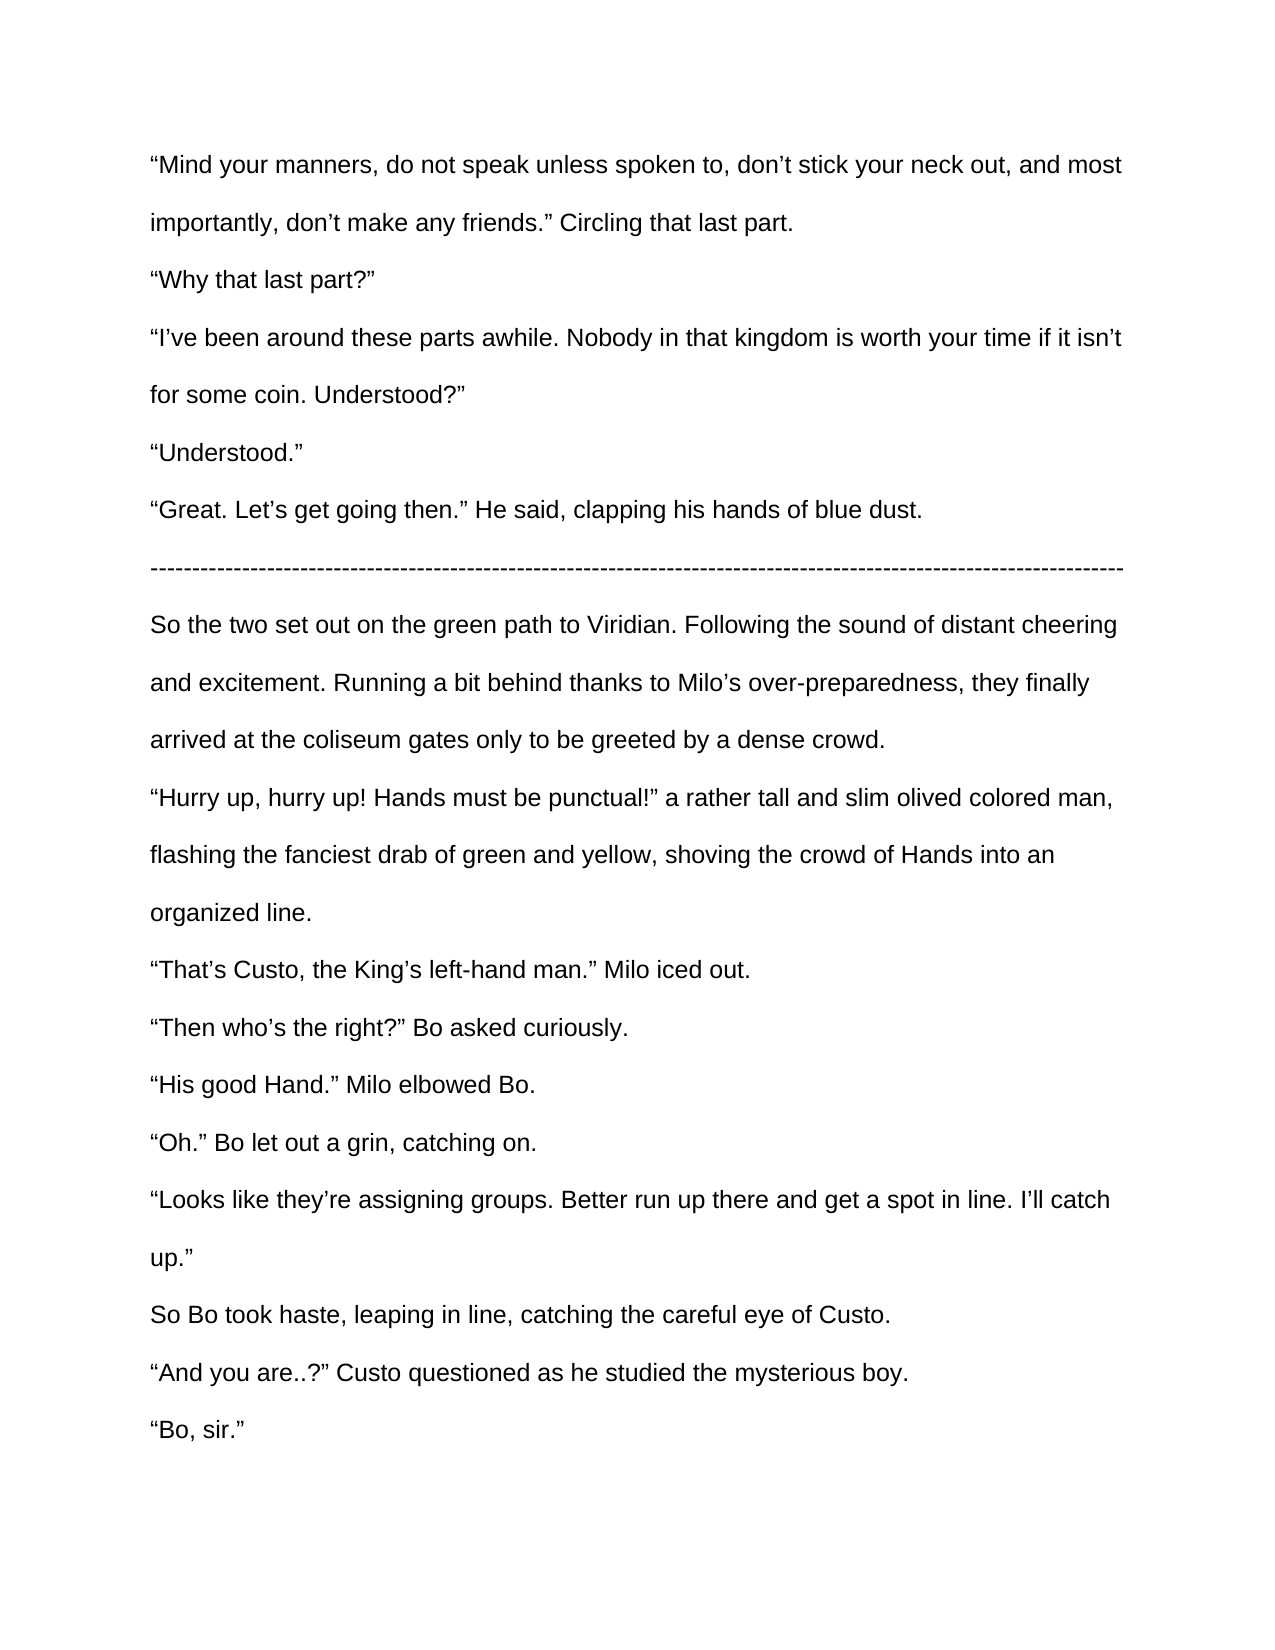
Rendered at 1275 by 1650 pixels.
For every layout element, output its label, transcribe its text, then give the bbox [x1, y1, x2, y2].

text So Bo took haste, leaping in line, catching the careful eye of Custo. “And you are..?” Custo questioned as he studied the mysterious boy. “Bo, sir.” [150, 1300, 1125, 1444]
text “Hurry up, hurry up! Hands must be punctual!” a rather tall and slim olived colored man, flashing the fanciest drab of green and yellow, shoving the crowd of Hands into an organized line. [150, 782, 1125, 926]
text “Oh.” Bo let out a grin, catching on. [150, 1127, 1125, 1156]
text “That’s Custo, the King’s left-hand man.” Milo iced out. “Then who’s the right?” Bo asked curiously. “His good Hand.” Milo elbowed Bo. [150, 955, 1125, 1099]
text “Mind your manners, do not speak unless spoken to, don’t stick your neck out, and most importantly, don’t make any friends.” Circling that last part. “Why that last part?” “I’ve been around these parts awhile. Nobody in that kingdom is worth your time if it isn’t for some coin. Understood?” “Understood.” [150, 150, 1125, 466]
text --------------------------------------------------------------------------------------------------------------------- [150, 552, 1125, 581]
text “Looks like they’re assigning groups. Better run up there and get a spot in line. I’ll catch up.” [150, 1185, 1125, 1271]
text So the two set out on the green path to Viridian. Following the sound of distant cheering and excitement. Running a bit behind thanks to Milo’s over-preparedness, they finally arrived at the coliseum gates only to be greeted by a dense crowd. [150, 610, 1125, 754]
text “Great. Let’s get going then.” He said, clapping his hands of blue dust. [150, 495, 1125, 524]
